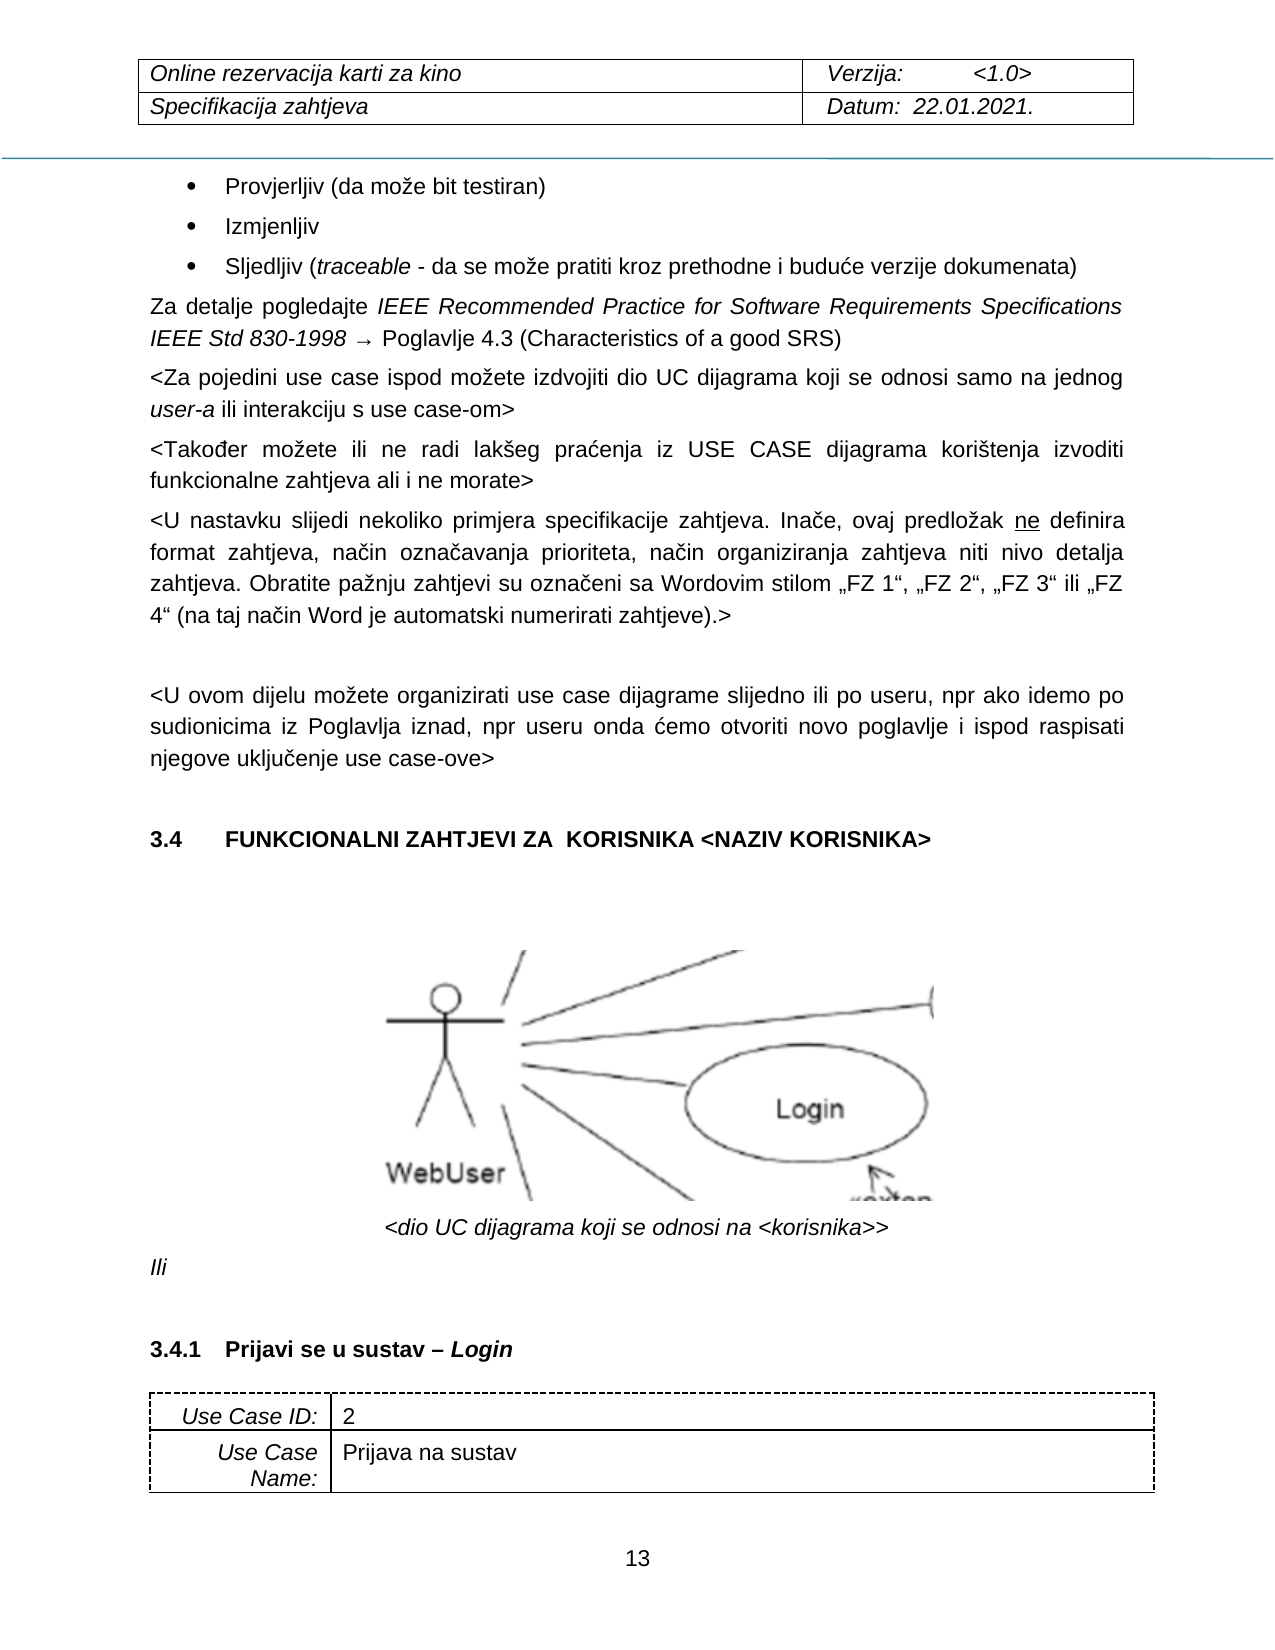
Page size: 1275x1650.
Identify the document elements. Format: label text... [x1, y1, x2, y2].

text Za detalje pogledajte IEEE Recommended Practice for Software Requirements Specifications IEEE Std 830-1998 → Poglavlje 4.3 (Characteristics of a good SRS) [150, 293, 1125, 351]
text <dio UC dijagrama koji se odnosi na <korisnika>> [150, 1214, 1125, 1241]
subtitle Funkcionalni zahtjevi za KORISNIKA <NAZIV KORISNIKA> [150, 826, 1125, 853]
text <Za pojedini use case ispod možete izdvojiti dio UC dijagrama koji se odnosi samo na jednog user-a ili interakciju s use case-om> [150, 364, 1125, 422]
list Izmjenljiv [187, 213, 1125, 239]
list Sljedljiv (traceable - da se može pratiti kroz prethodne i buduće verzije dokumenata) [187, 253, 1125, 279]
subtitle Prijavi se u sustav – Login [150, 1336, 1125, 1362]
text Ili [150, 1254, 1125, 1280]
table_header Use Case ID: [150, 1392, 331, 1429]
table_header 2 [331, 1392, 1153, 1429]
picture [341, 950, 934, 1201]
text <Također možete ili ne radi lakšeg praćenja iz USE CASE dijagrama korištenja izvoditi funkcionalne zahtjeva ali i ne morate> [150, 436, 1125, 494]
text <U ovom dijelu možete organizirati use case dijagrame slijedno ili po useru, npr ako idemo po sudionicima iz Poglavlja iznad, npr useru onda ćemo otvoriti novo poglavlje i ispod raspisati njegove uključenje use case-ove> [150, 682, 1125, 771]
table_cell Use Case Name: [150, 1431, 330, 1492]
text <U nastavku slijedi nekoliko primjera specifikacije zahtjeva. Inače, ovaj predložak ne definira format zahtjeva, način označavanja prioriteta, način organiziranja zahtjeva niti nivo detalja zahtjeva. Obratite pažnju zahtjevi su označeni sa Wordovim stilom „FZ 1“, „FZ 2“, „FZ 3“ ili „FZ 4“ (na taj način Word je automatski numerirati zahtjeve).> [150, 507, 1125, 628]
list Provjerljiv (da može bit testiran) [187, 173, 1125, 199]
table_cell Prijava na sustav [332, 1431, 1153, 1492]
